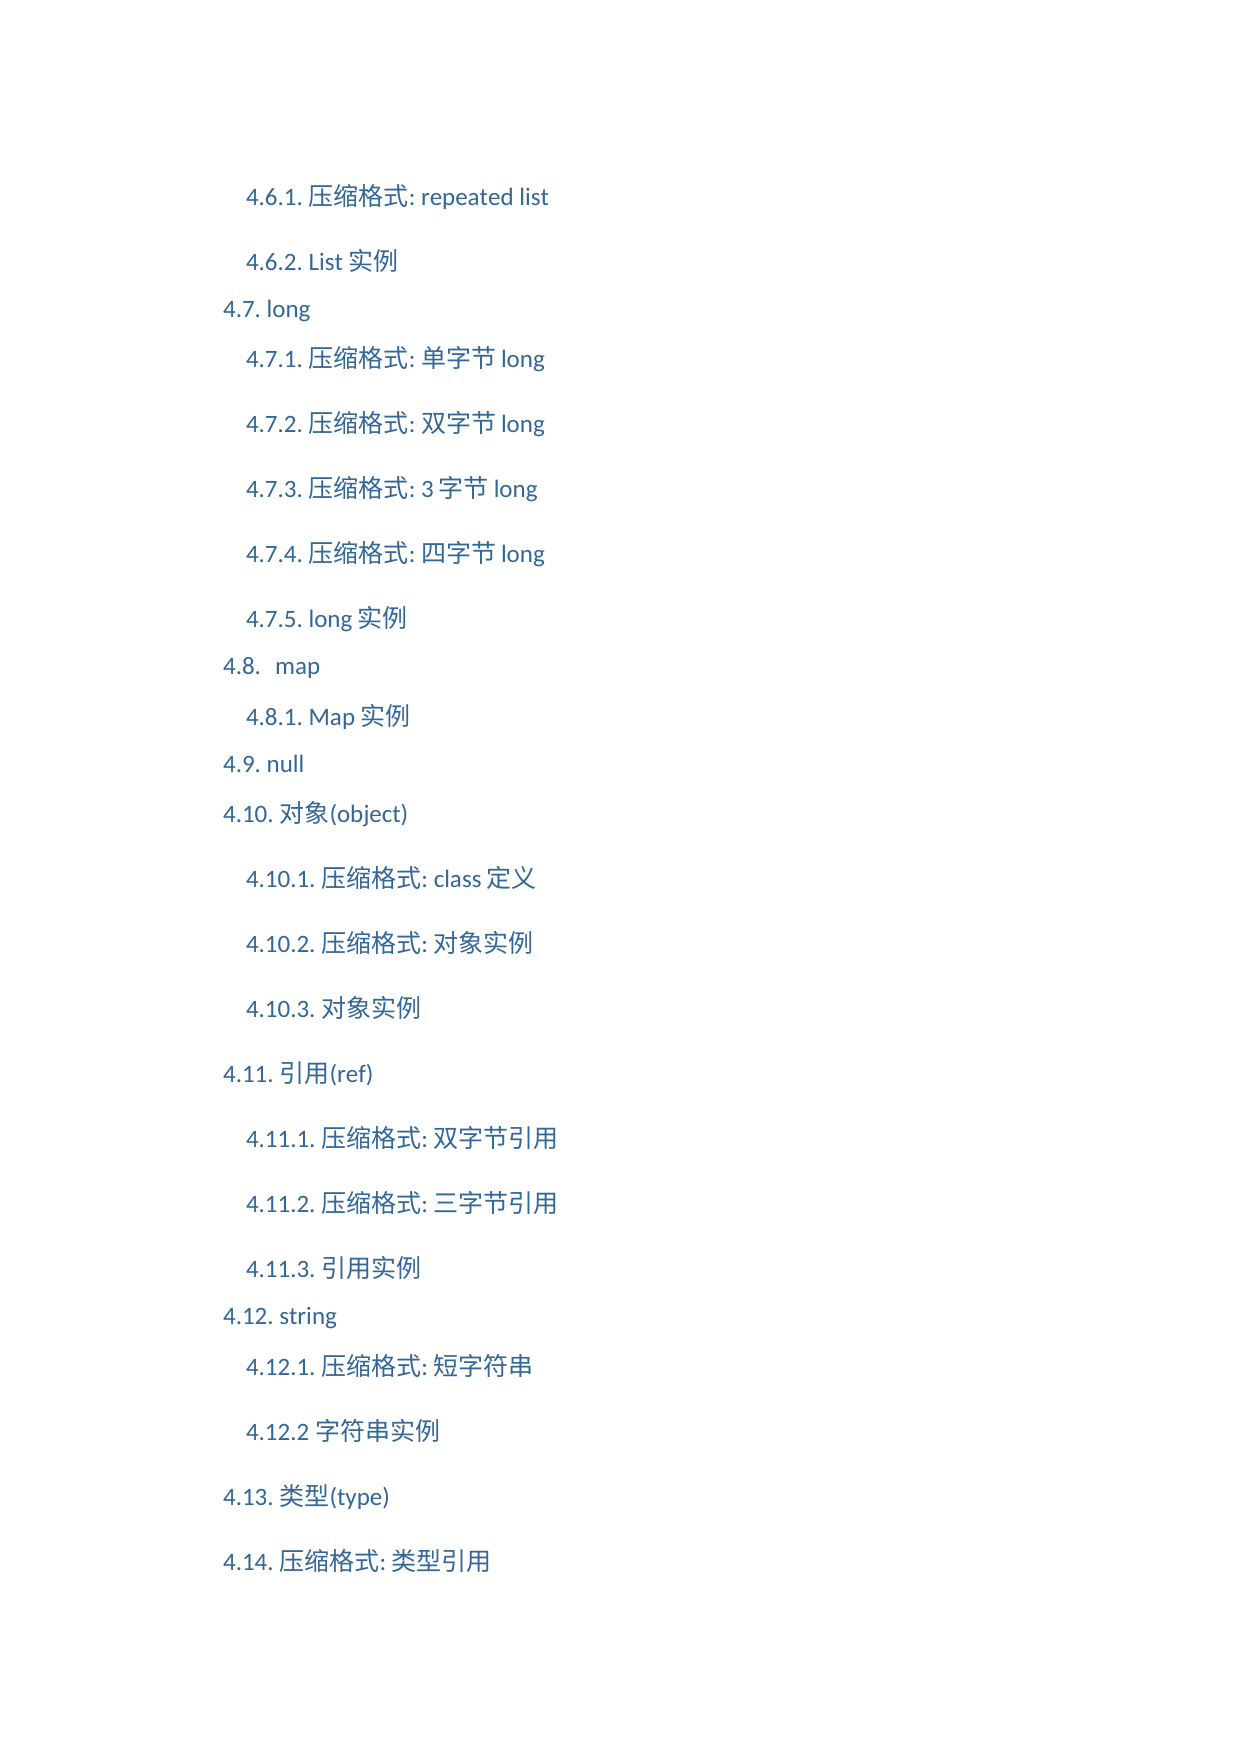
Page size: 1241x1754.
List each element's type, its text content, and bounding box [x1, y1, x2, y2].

text 4.7.5. long实例 13 [246, 584, 1053, 649]
text 4.10.3. 对象实例 15 [246, 974, 1053, 1039]
text 4.7.2. 压缩格式: 双字节long 12 [246, 389, 1053, 454]
text 4.7.3. 压缩格式: 3字节long 12 [246, 454, 1053, 519]
text 4.13. 类型(type) 18 [223, 1462, 1053, 1527]
text 4.14. 压缩格式: 类型引用 18 [223, 1527, 1053, 1592]
text 4.10. 对象(object) 15 [223, 779, 1053, 844]
text 4.12.2 字符串实例 18 [246, 1397, 1053, 1462]
text 4.7. long 12 [223, 292, 1053, 324]
text 4.11. 引用(ref) 16 [223, 1039, 1053, 1104]
text 4.9. null 14 [223, 747, 1053, 779]
text 4.10.1. 压缩格式: class定义 15 [246, 844, 1053, 909]
text 4.6.1. 压缩格式: repeated list 11 [246, 162, 1053, 227]
text 4.6.2. List实例 11 [246, 227, 1053, 292]
text 4.11.1. 压缩格式: 双字节引用 17 [246, 1104, 1053, 1169]
text 4.7.4. 压缩格式: 四字节long 13 [246, 519, 1053, 584]
text 4.7.1. 压缩格式: 单字节long 12 [246, 324, 1053, 389]
text 4.11.3. 引用实例 17 [246, 1234, 1053, 1299]
text 4.8.1. Map实例 13 [246, 682, 1053, 747]
text 4.12. string 18 [223, 1299, 1053, 1332]
text 4.12.1. 压缩格式: 短字符串 18 [246, 1332, 1053, 1397]
text 4.8. map 13 [223, 649, 1053, 682]
text 4.10.2. 压缩格式: 对象实例 15 [246, 909, 1053, 974]
text 4.11.2. 压缩格式: 三字节引用 17 [246, 1169, 1053, 1234]
